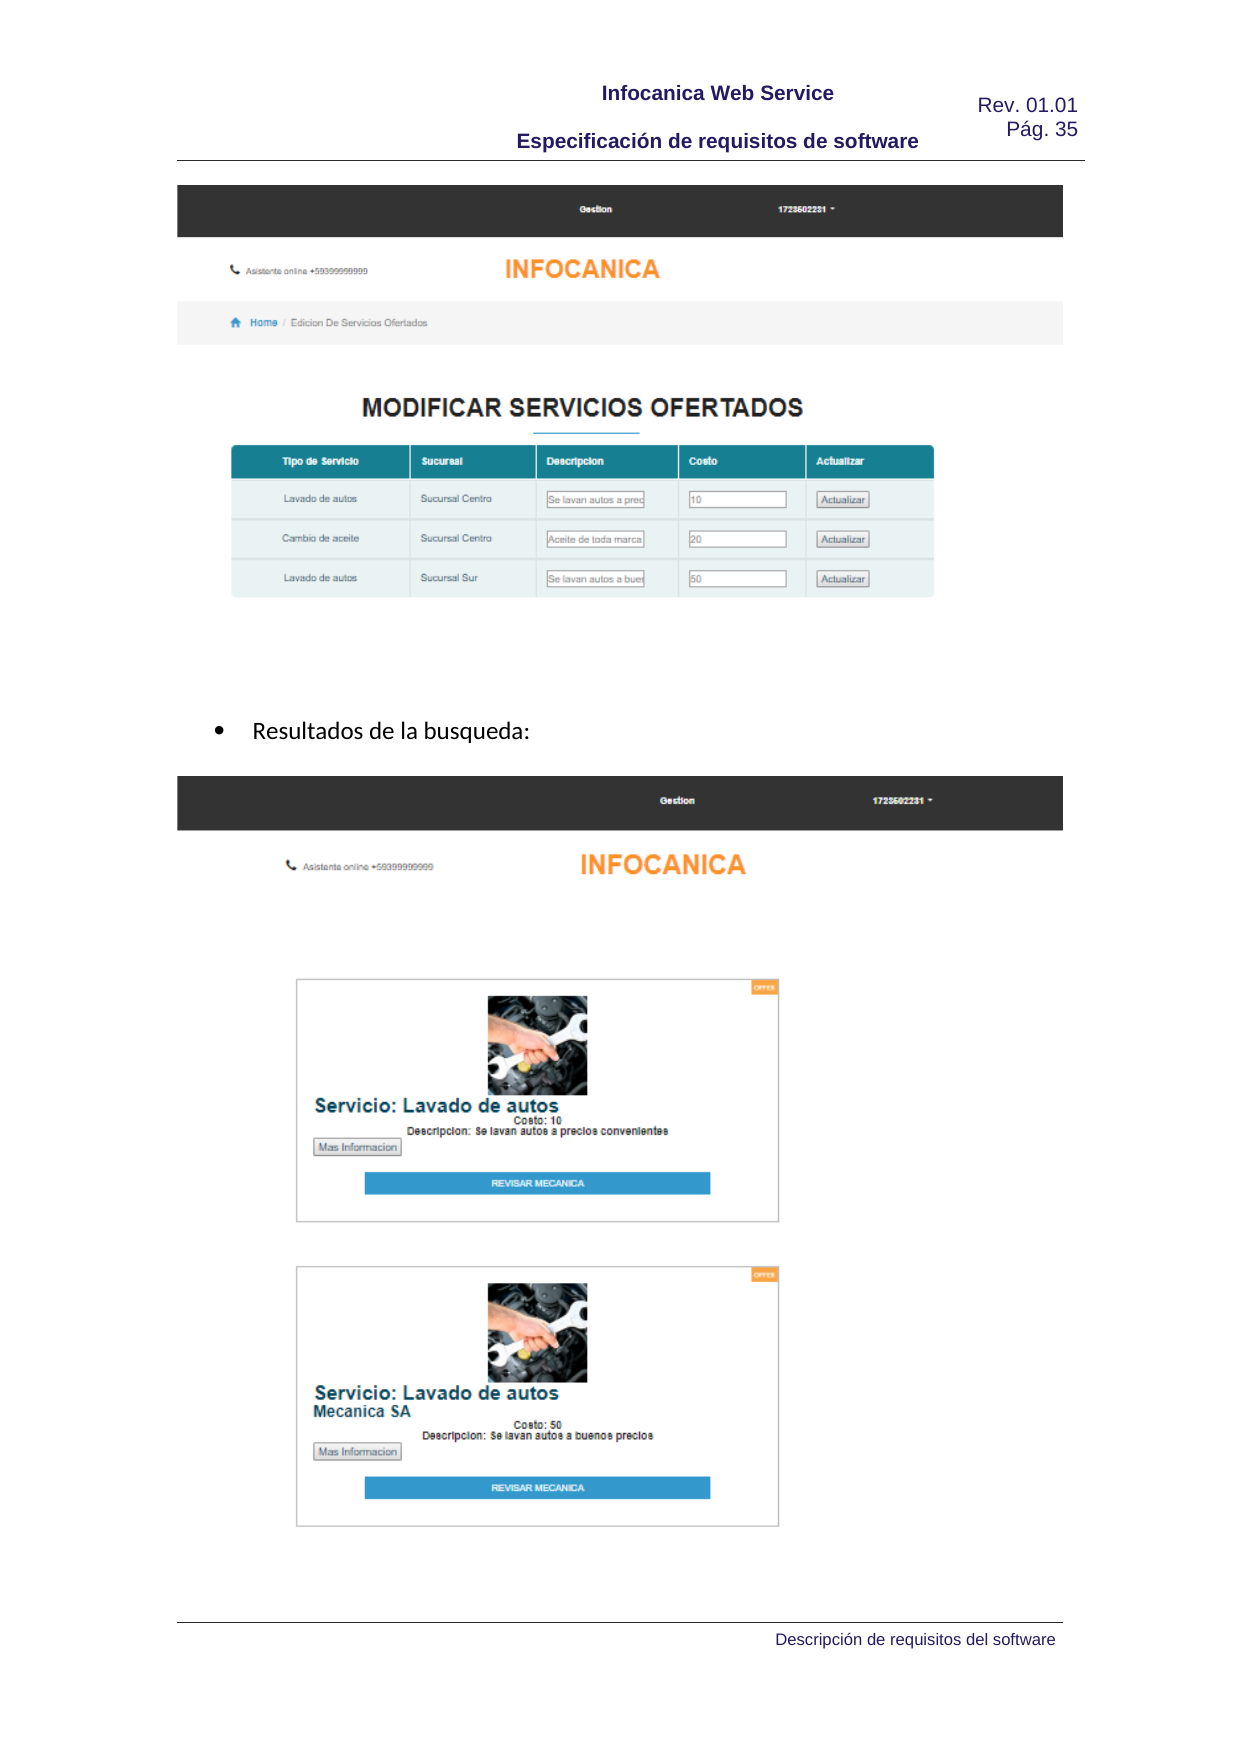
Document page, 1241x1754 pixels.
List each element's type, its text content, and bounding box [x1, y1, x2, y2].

picture [177, 185, 1063, 715]
list Resultados de la busqueda: [215, 715, 1063, 745]
picture [177, 776, 1063, 1580]
